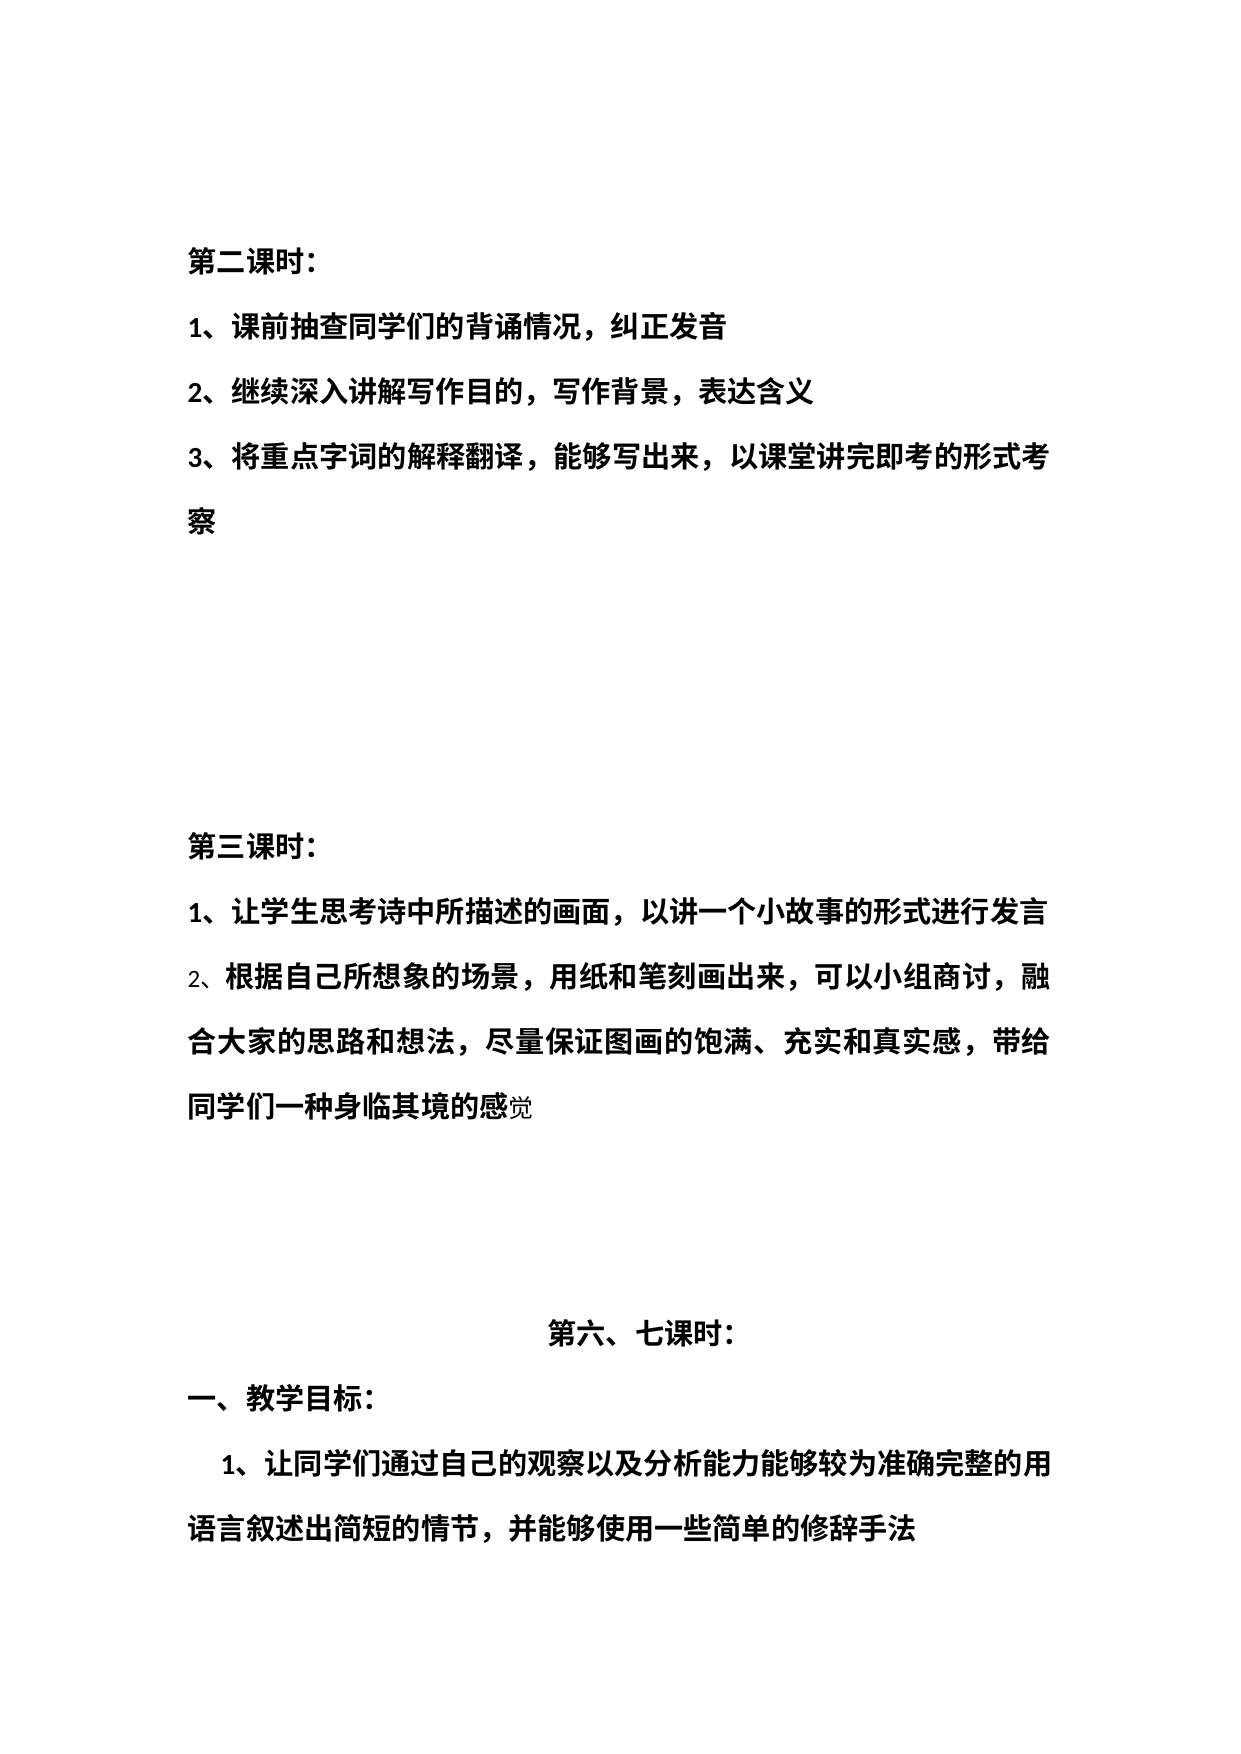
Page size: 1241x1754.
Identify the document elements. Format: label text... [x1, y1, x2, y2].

text 1、让同学们通过自己的观察以及分析能力能够较为准确完整的用语言叙述出简短的情节，并能够使用一些简单的修辞手法 [187, 1429, 1053, 1559]
list 教学目标： [187, 1364, 1053, 1429]
list 让学生思考诗中所描述的画面，以讲一个小故事的形式进行发言 [187, 877, 1053, 942]
list 将重点字词的解释翻译，能够写出来，以课堂讲完即考的形式考察 [187, 422, 1053, 552]
text 第二课时： [187, 227, 1053, 292]
list 根据自己所想象的场景，用纸和笔刻画出来，可以小组商讨，融合大家的思路和想法，尽量保证图画的饱满、充实和真实感，带给同学们一种身临其境的感觉 [187, 942, 1053, 1137]
text 第三课时： [187, 812, 1053, 877]
list 继续深入讲解写作目的，写作背景，表达含义 [187, 357, 1053, 422]
list 课前抽查同学们的背诵情况，纠正发音 [187, 292, 1053, 357]
text 第六、七课时： [187, 1299, 1053, 1364]
